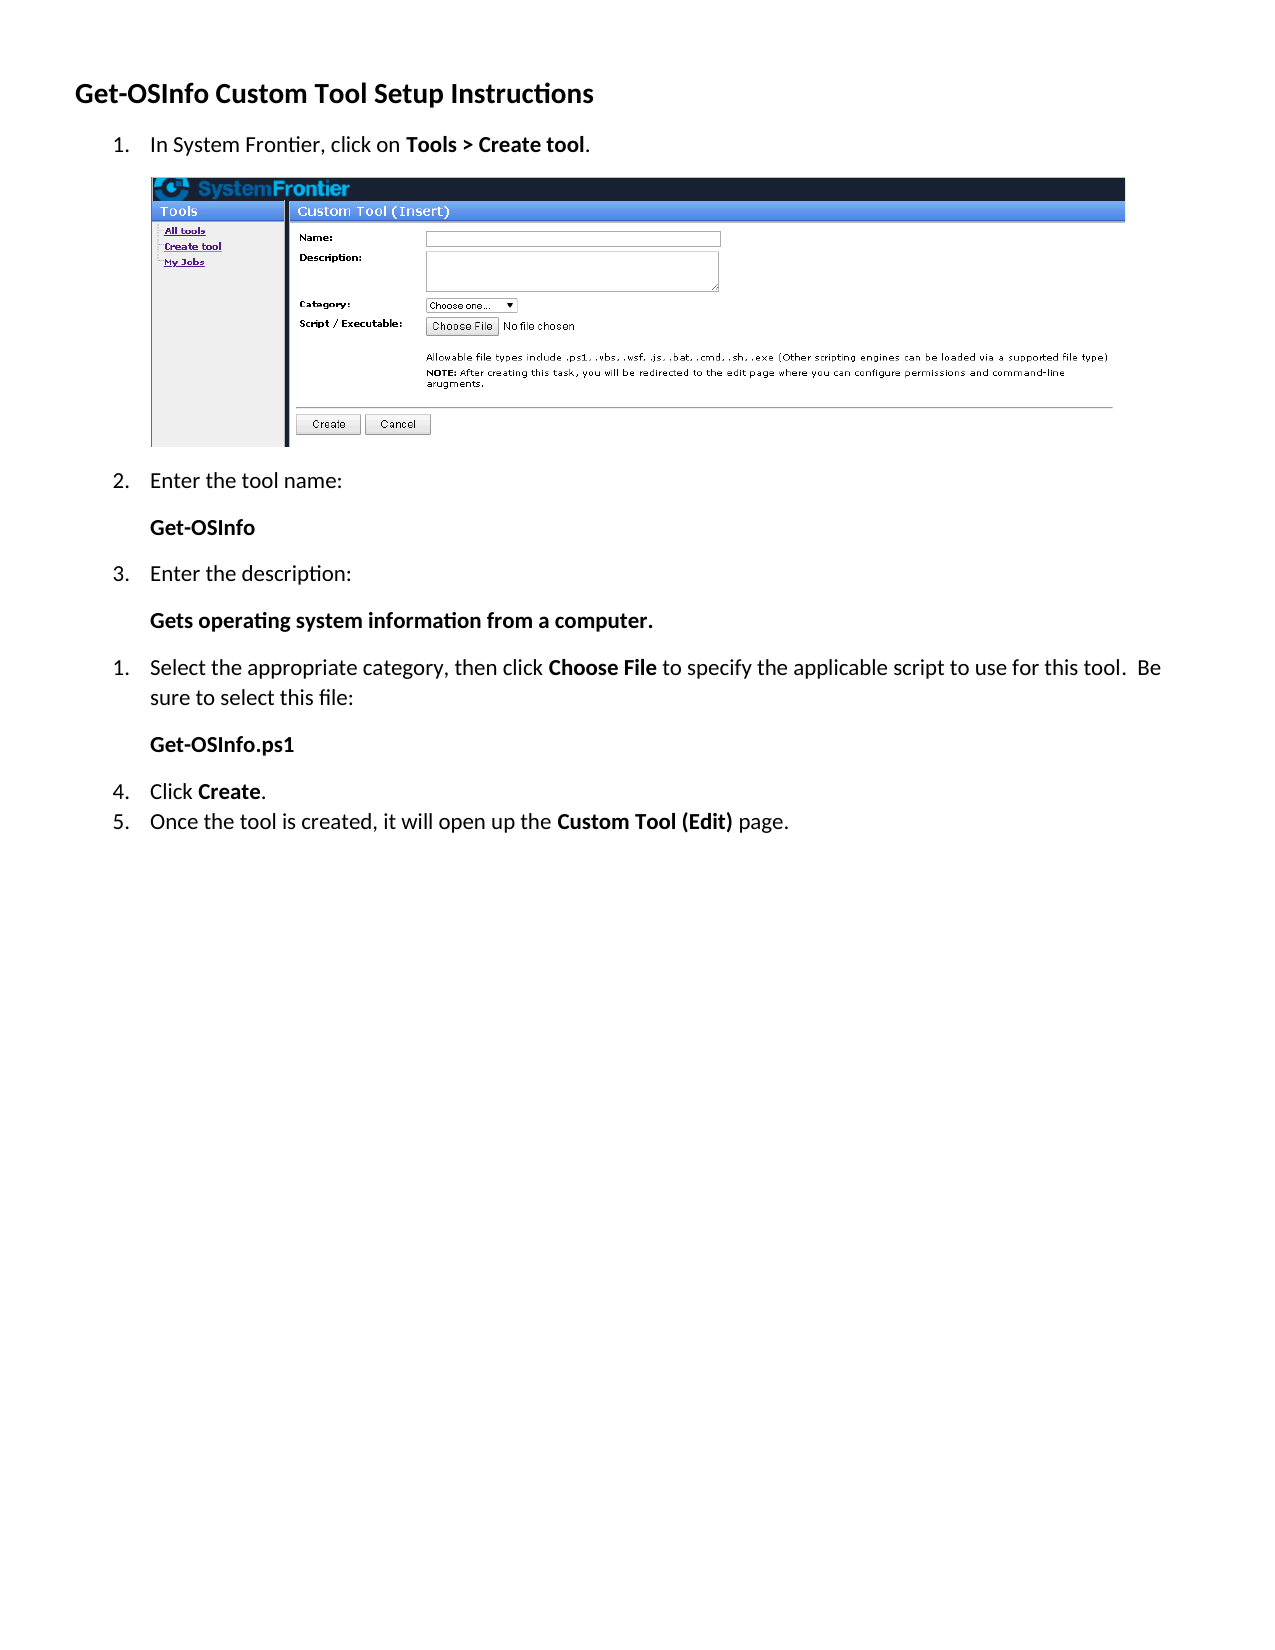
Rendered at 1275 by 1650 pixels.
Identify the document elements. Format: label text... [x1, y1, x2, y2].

list In System Frontier, click on Tools > Create tool. [112, 130, 1200, 158]
text Get-OSInfo.ps1 [150, 730, 1200, 758]
list Once the tool is created, it will open up the Custom Tool (Edit) page. [112, 807, 1200, 836]
text Get-OSInfo Custom Tool Setup Instructions [75, 75, 1200, 111]
picture [150, 177, 1125, 447]
text Get-OSInfo [75, 513, 1200, 541]
list Enter the tool name: [112, 466, 1200, 494]
list Select the appropriate category, then click Choose File to specify the applicable script to use for this tool. Be sure to select this file: [112, 653, 1200, 712]
list Click Create. [112, 777, 1200, 805]
list Enter the description: [112, 559, 1200, 588]
text Gets operating system information from a computer. [75, 606, 1200, 634]
